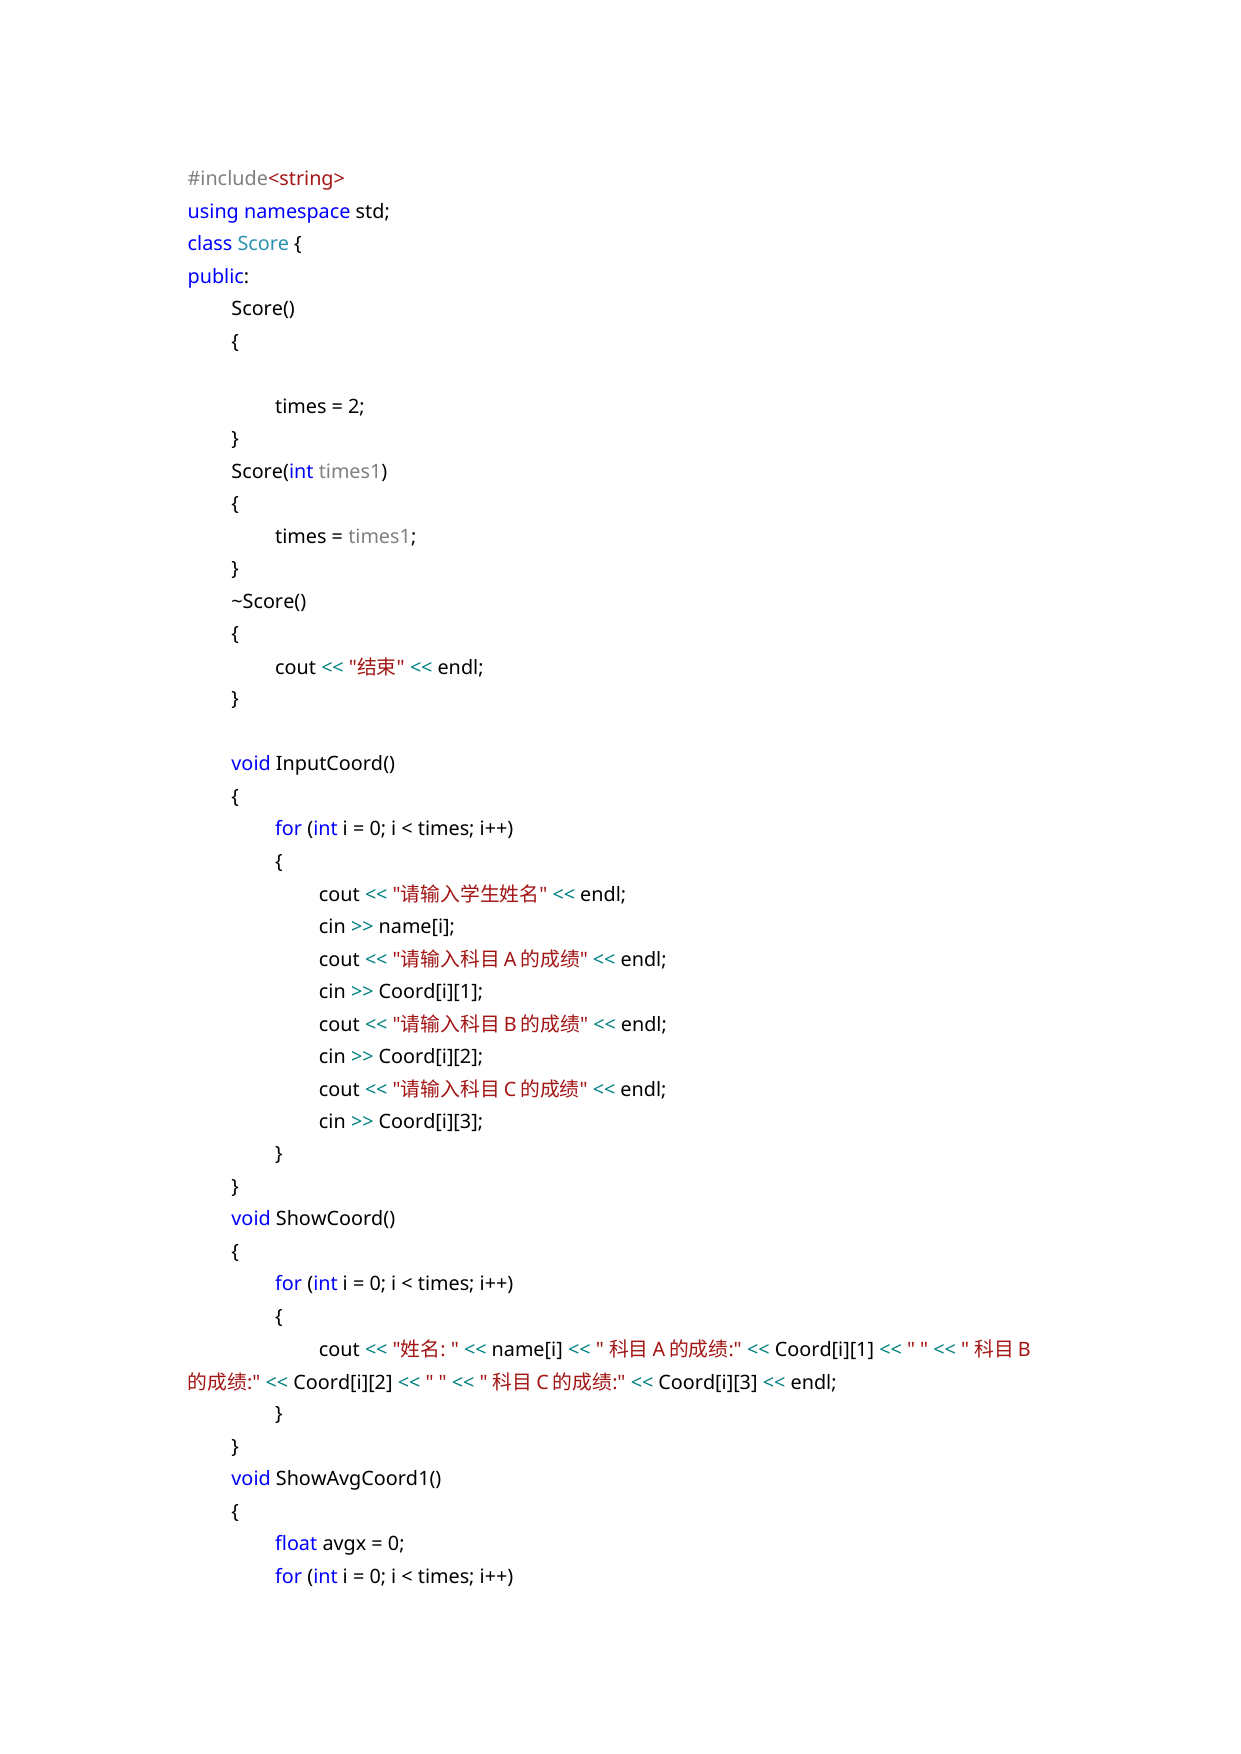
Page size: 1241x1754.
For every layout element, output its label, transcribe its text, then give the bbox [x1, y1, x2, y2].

text using namespace std; [187, 194, 1053, 227]
text } [187, 1169, 1053, 1202]
text public: [187, 259, 1053, 292]
text times = times1; [187, 519, 1053, 552]
text float avgx = 0; [187, 1527, 1053, 1559]
text { [187, 1234, 1053, 1267]
text for (int i = 0; i < times; i++) [187, 1267, 1053, 1299]
text } [187, 682, 1053, 714]
text } [187, 1397, 1053, 1429]
text cin >> Coord[i][3]; [187, 1104, 1053, 1137]
text } [187, 1429, 1053, 1462]
text ~Score() [187, 584, 1053, 617]
text #include<string> [187, 162, 1053, 194]
text void InputCoord() [187, 747, 1053, 779]
text { [187, 324, 1053, 357]
text void ShowCoord() [187, 1202, 1053, 1234]
text { [187, 844, 1053, 877]
text cin >> Coord[i][1]; [187, 974, 1053, 1007]
text for (int i = 0; i < times; i++) [187, 812, 1053, 844]
text { [187, 1494, 1053, 1527]
text } [187, 422, 1053, 454]
text { [187, 1299, 1053, 1332]
text cout << "请输入科目C的成绩" << endl; [187, 1072, 1053, 1104]
text { [187, 779, 1053, 812]
text cout << "请输入科目A的成绩" << endl; [187, 942, 1053, 974]
text cout << "姓名: " << name[i] << " 科目A的成绩:" << Coord[i][1] << " " << " 科目B的成绩:" << Coord[i][2] << " " << " 科目C的成绩:" << Coord[i][3] << endl; [187, 1332, 1053, 1397]
text times = 2; [187, 389, 1053, 422]
text { [187, 487, 1053, 519]
text class Score { [187, 227, 1053, 259]
text for (int i = 0; i < times; i++) [187, 1559, 1053, 1592]
text } [187, 552, 1053, 584]
text { [187, 617, 1053, 649]
text Score() [187, 292, 1053, 324]
text cin >> Coord[i][2]; [187, 1039, 1053, 1072]
text } [187, 1137, 1053, 1169]
text void ShowAvgCoord1() [187, 1462, 1053, 1494]
text cout << "请输入科目B的成绩" << endl; [187, 1007, 1053, 1039]
text cin >> name[i]; [187, 909, 1053, 942]
text cout << "请输入学生姓名" << endl; [187, 877, 1053, 909]
text cout << "结束" << endl; [187, 649, 1053, 682]
text Score(int times1) [187, 454, 1053, 487]
